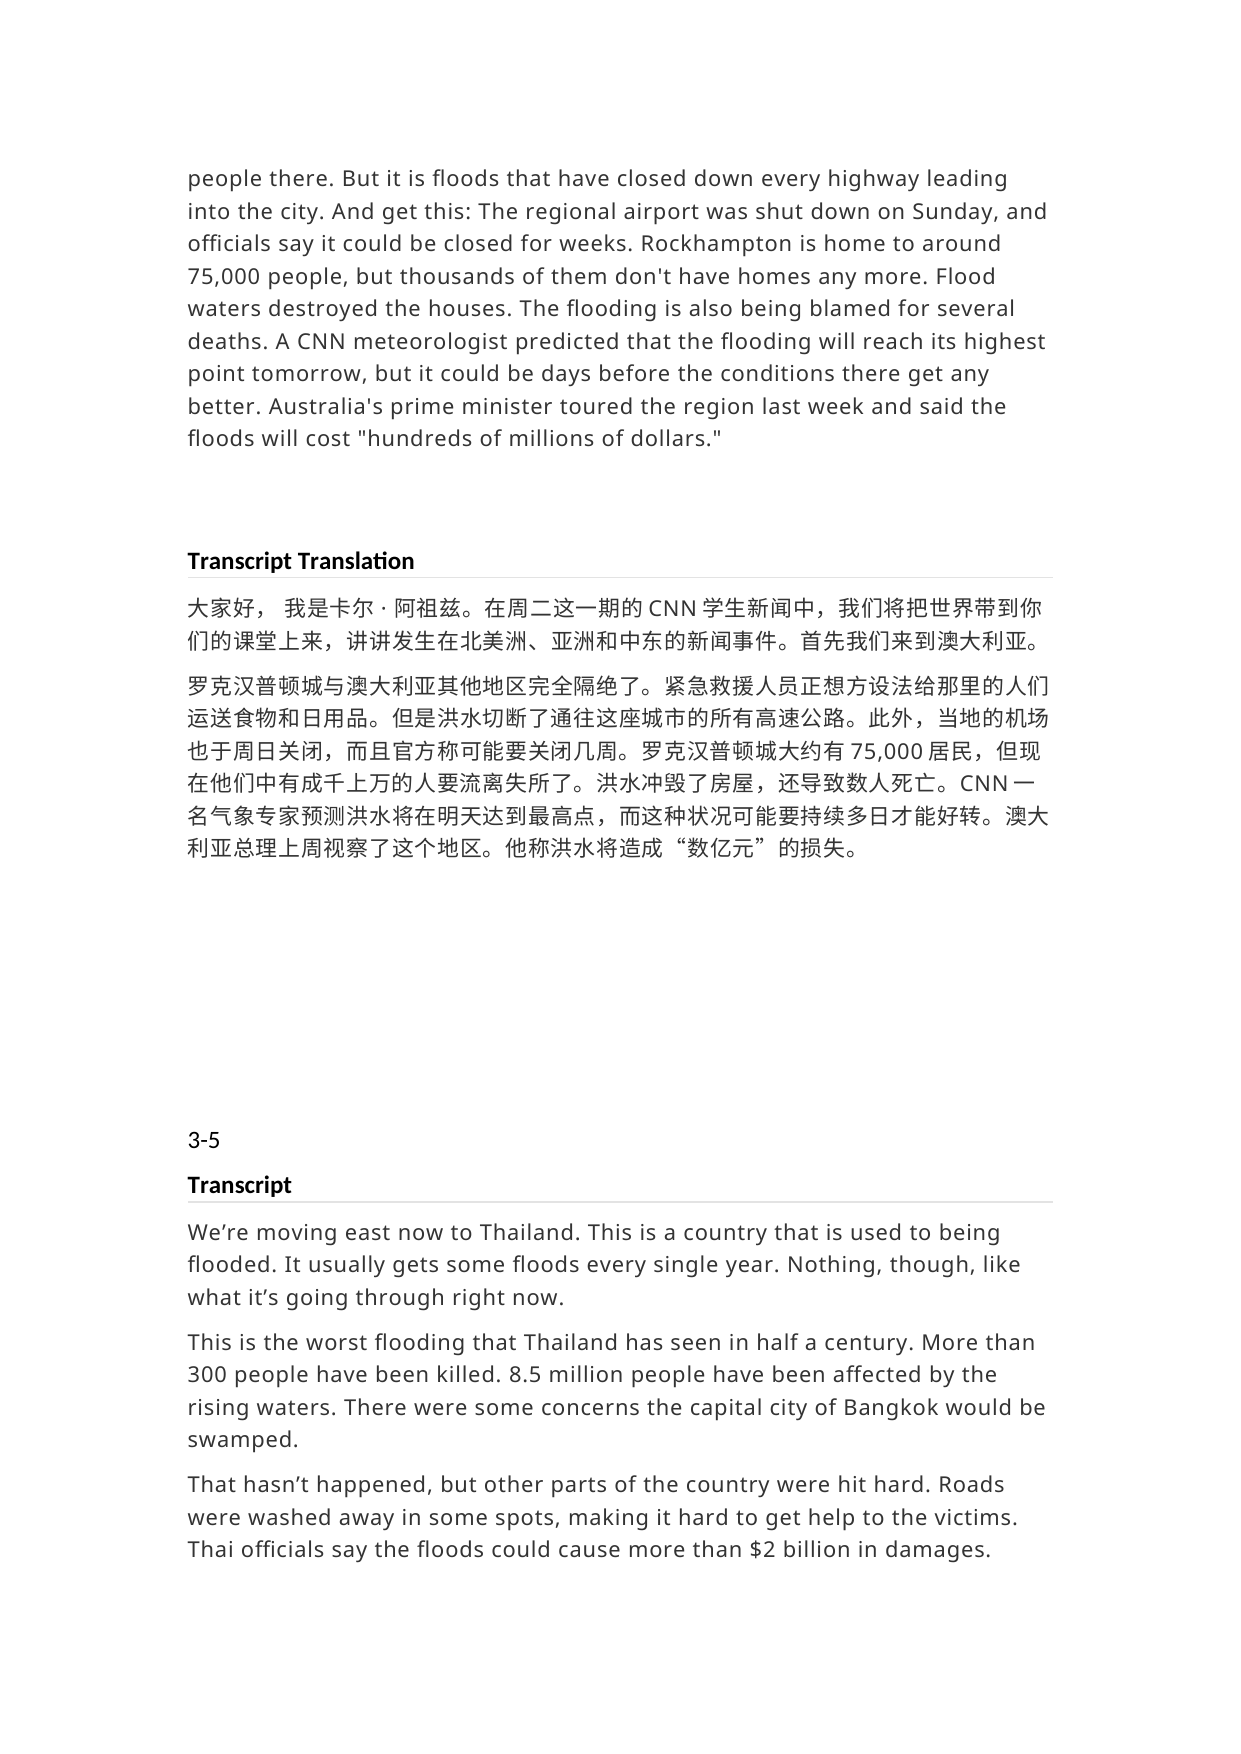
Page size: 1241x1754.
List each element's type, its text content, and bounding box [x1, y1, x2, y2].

text We’re moving east now to Thailand. This is a country that is used to being flooded. It usually gets some floods every single year. Nothing, though, like what it’s going through right now. [187, 1215, 1053, 1313]
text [187, 1468, 1053, 1565]
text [187, 162, 1053, 454]
text Transcript Translation [187, 544, 1053, 578]
text Transcript [187, 1168, 1053, 1203]
text 大家好， 我是卡尔 · 阿祖兹。在周二这一期的CNN学生新闻中，我们将把世界带到你们的课堂上来，讲讲发生在北美洲、亚洲和中东的新闻事件。首先我们来到澳大利亚。 [187, 591, 1053, 656]
text This is the worst flooding that Thailand has seen in half a century. More than 300 people have been killed. 8.5 million people have been affected by the rising waters. There were some concerns the capital city of Bangkok would be swamped. [187, 1325, 1053, 1455]
text 3-5 [187, 1123, 1053, 1156]
text 罗克汉普顿城与澳大利亚其他地区完全隔绝了。紧急救援人员正想方设法给那里的人们运送食物和日用品。但是洪水切断了通往这座城市的所有高速公路。此外，当地的机场也于周日关闭，而且官方称可能要关闭几周。罗克汉普顿城大约有75,000居民，但现在他们中有成千上万的人要流离失所了。洪水冲毁了房屋，还导致数人死亡。CNN一名气象专家预测洪水将在明天达到最高点，而这种状况可能要持续多日才能好转。澳大利亚总理上周视察了这个地区。他称洪水将造成“数亿元”的损失。 [187, 668, 1053, 863]
